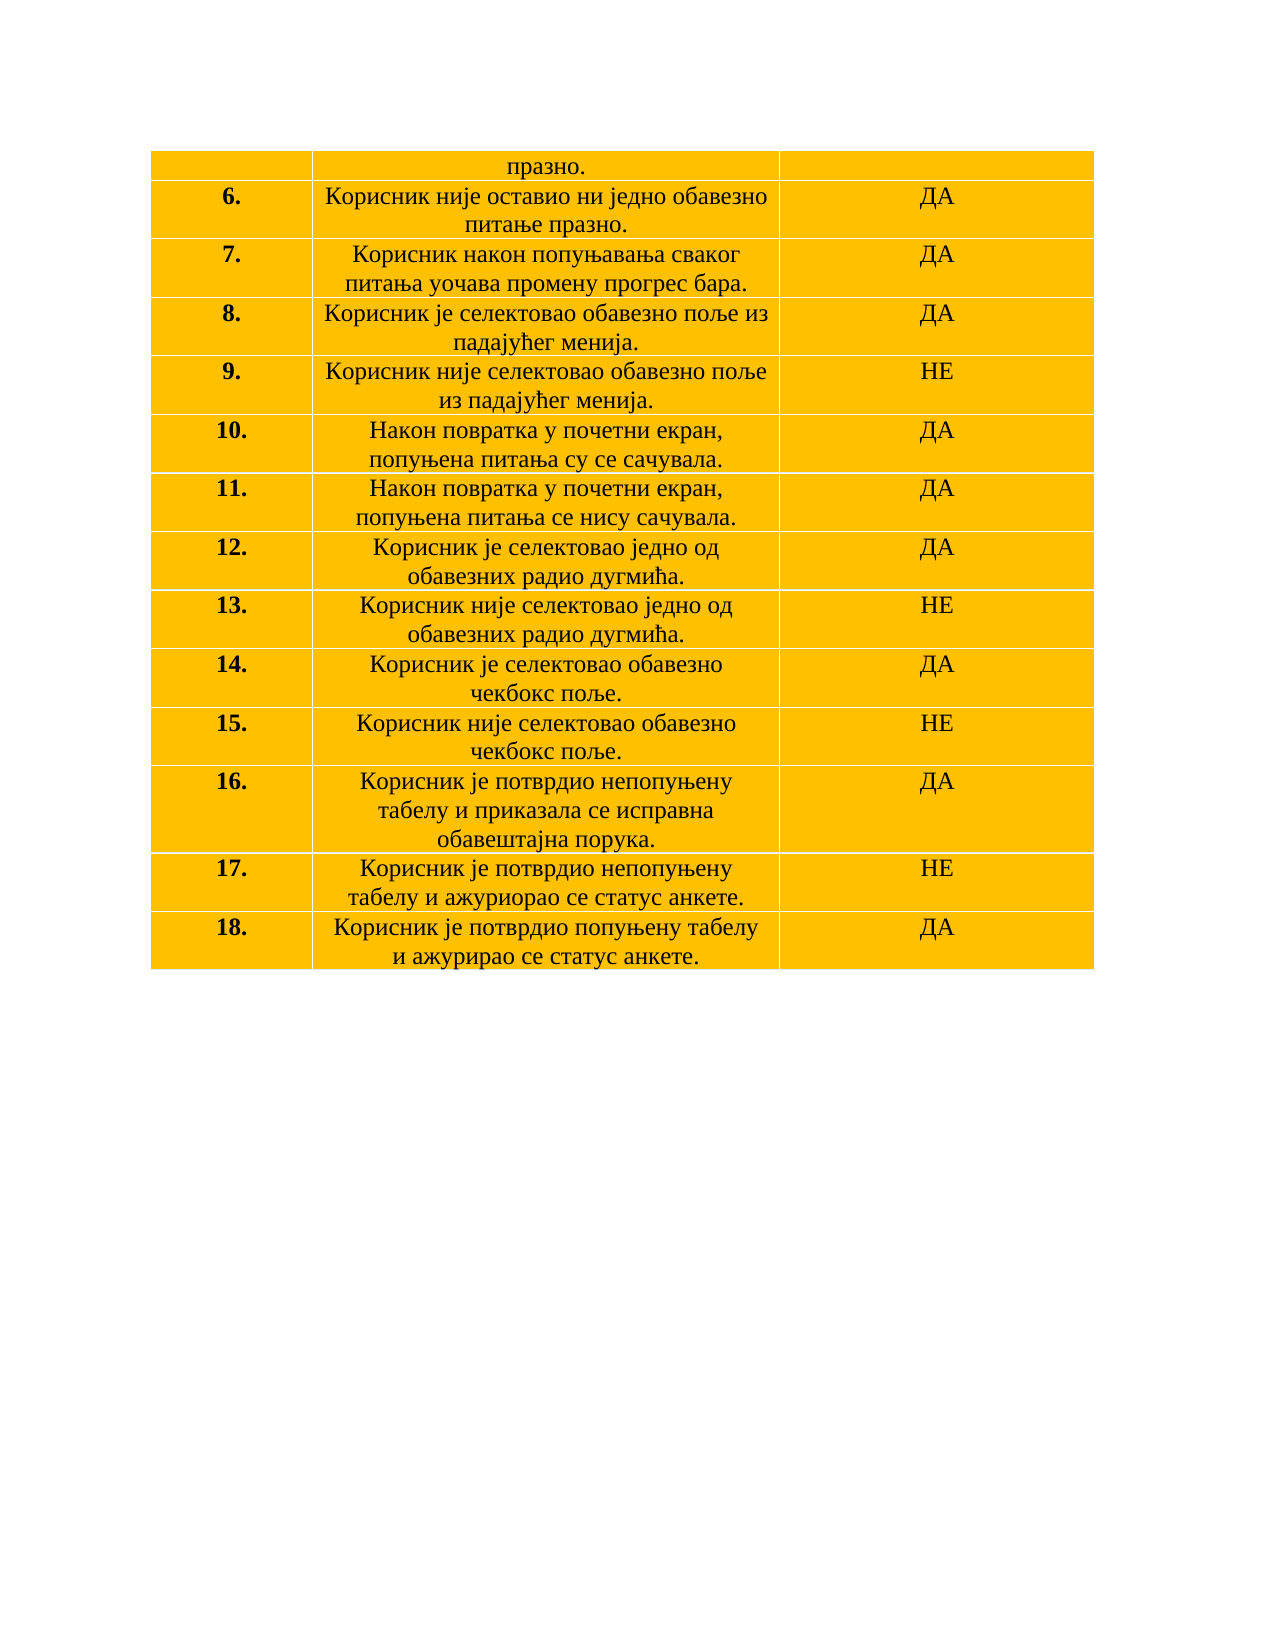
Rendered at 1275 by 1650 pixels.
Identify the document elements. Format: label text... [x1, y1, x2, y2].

table_cell [151, 239, 312, 297]
table_cell [151, 415, 312, 472]
table_cell ДА [780, 298, 1094, 355]
table_cell Корисник није селектовао једно од обавезних радио дугмића. [313, 591, 779, 648]
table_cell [313, 151, 779, 180]
table_cell Корисник није селектовао обавезно поље из падајућег менија. [313, 356, 779, 414]
table_cell ДА [780, 912, 1094, 969]
table_cell Након повратка у почетни екран, попуњена питања се нису сачувала. [313, 474, 779, 531]
table_cell [151, 151, 312, 180]
table_cell ДА [780, 415, 1094, 472]
table_cell Корисник је селектовао обавезно чекбокс поље. [313, 649, 779, 707]
table_cell Након повратка у почетни екран, попуњена питања су се сачувала. [313, 415, 779, 472]
table_cell Корисник није оставио ни једно обавезно питање празно. [313, 181, 779, 238]
table_cell [151, 532, 312, 589]
table_cell НЕ [780, 854, 1094, 911]
table_cell [151, 766, 312, 852]
table_cell НЕ [780, 356, 1094, 414]
table_cell Корисник није селектовао обавезно чекбокс поље. [313, 708, 779, 765]
table_cell Корисник након попуњавања сваког питања уочава промену прогрес бара. [313, 239, 779, 297]
table_cell Корисник је потврдио непопуњену табелу и ажуриорао се статус анкете. [313, 854, 779, 911]
table_cell НЕ [780, 708, 1094, 765]
table_cell НЕ [780, 591, 1094, 648]
table_cell ДА [780, 649, 1094, 707]
table_cell Корисник је потврдио попуњену табелу и ажурирао се статус анкете. [313, 912, 779, 969]
table_cell [151, 912, 312, 969]
table_cell [151, 708, 312, 765]
table_cell [151, 854, 312, 911]
table_cell Корисник је потврдио непопуњену табелу и приказала се исправна обавештајна порука. [313, 766, 779, 852]
table_cell ДА [780, 474, 1094, 531]
table_cell Корисник је селектовао обавезно поље из падајућег менија. [313, 298, 779, 355]
table_cell НЕ [780, 151, 1094, 180]
table_cell [151, 591, 312, 648]
table_cell [151, 649, 312, 707]
table_cell [151, 474, 312, 531]
table_cell [151, 181, 312, 238]
table_cell Корисник је селектовао једно од обавезних радио дугмића. [313, 532, 779, 589]
table_cell ДА [780, 766, 1094, 852]
table_cell ДА [780, 239, 1094, 297]
table_cell ДА [780, 181, 1094, 238]
table_cell [151, 356, 312, 414]
table_cell [151, 298, 312, 355]
table_cell ДА [780, 532, 1094, 589]
